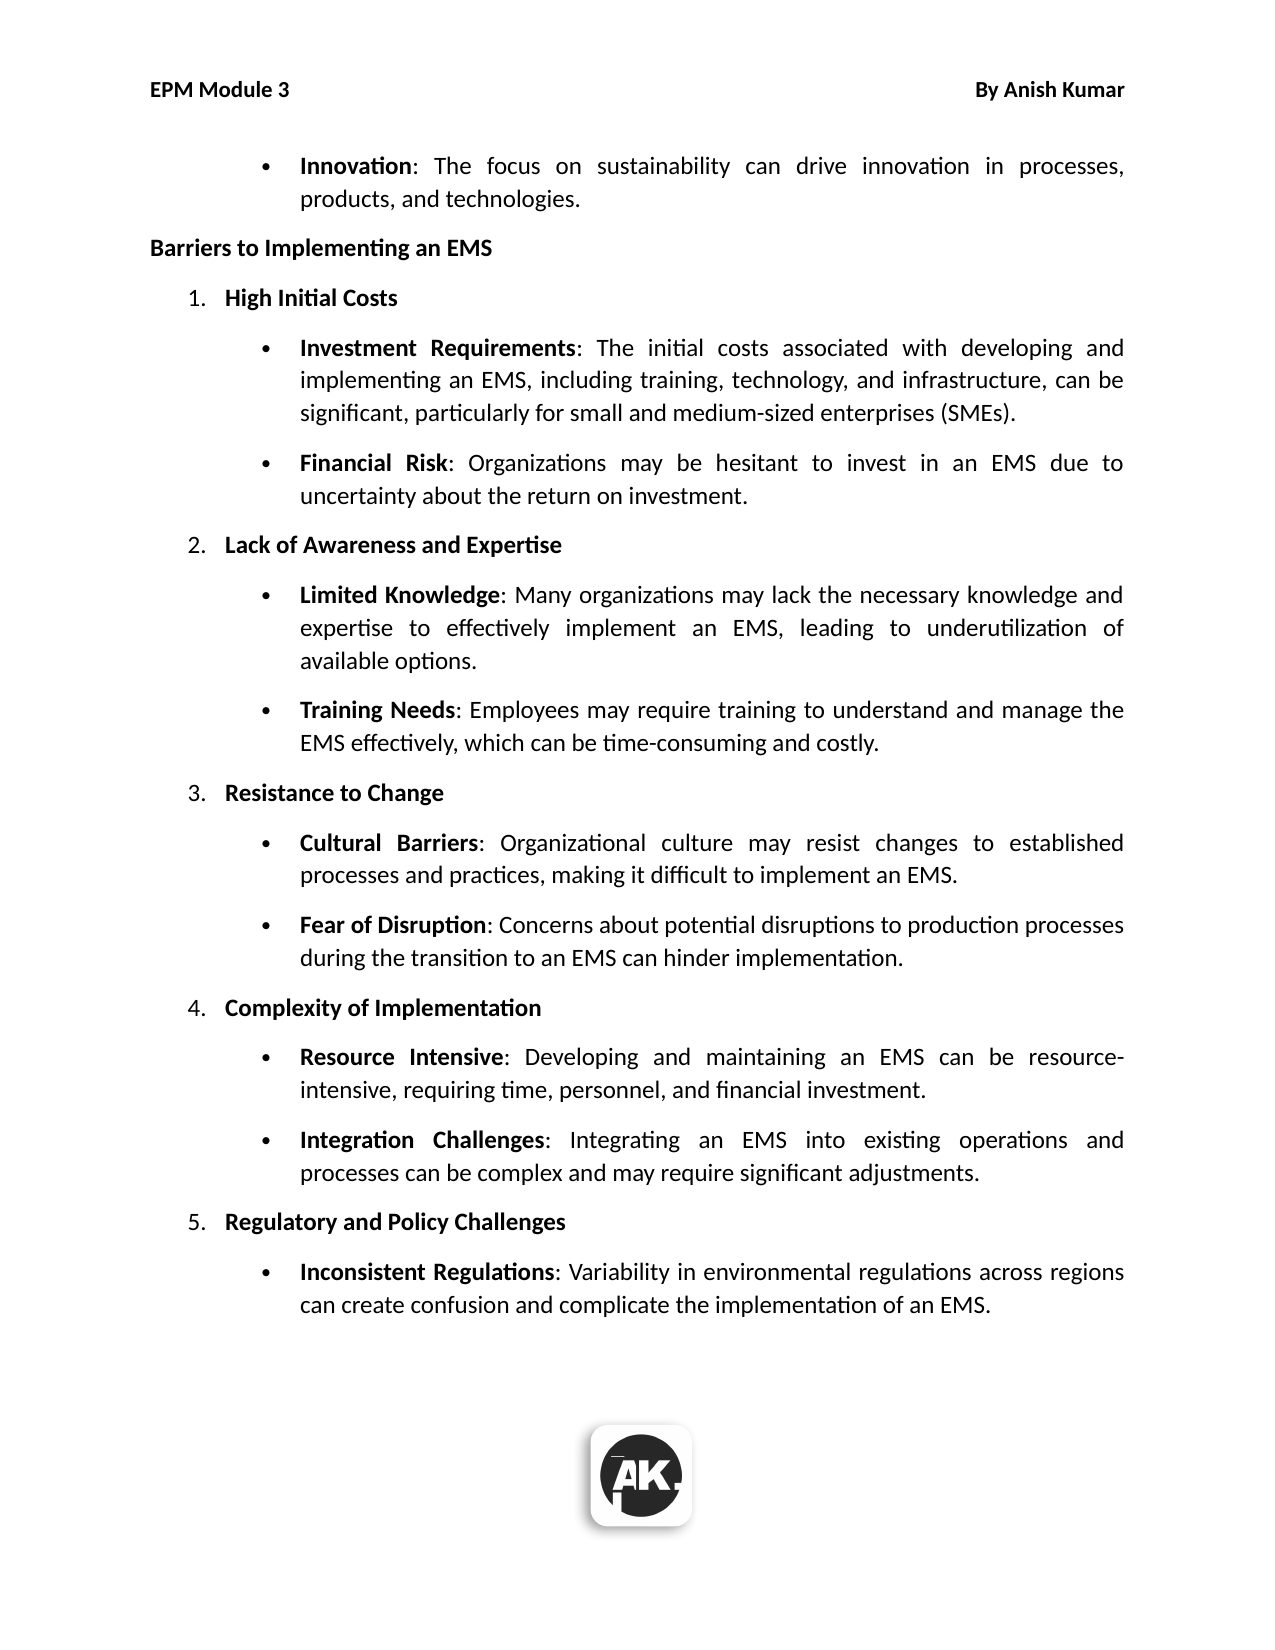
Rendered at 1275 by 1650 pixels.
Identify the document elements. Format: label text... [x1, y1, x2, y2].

list Financial Risk: Organizations may be hesitant to invest in an EMS due to uncertainty about the return on investment. [262, 447, 1125, 511]
list Inconsistent Regulations: Variability in environmental regulations across regions can create confusion and complicate the implementation of an EMS. [262, 1256, 1125, 1319]
picture [590, 1424, 692, 1527]
list Integration Challenges: Integrating an EMS into existing operations and processes can be complex and may require significant adjustments. [262, 1124, 1125, 1187]
list Limited Knowledge: Many organizations may lack the necessary knowledge and expertise to effectively implement an EMS, leading to underutilization of available options. [262, 579, 1125, 676]
list Innovation: The focus on sustainability can drive innovation in processes, products, and technologies. [262, 150, 1125, 213]
list Cultural Barriers: Organizational culture may resist changes to established processes and practices, making it difficult to implement an EMS. [262, 827, 1125, 890]
list Resistance to Change [187, 777, 1125, 808]
list Lack of Awareness and Expertise [187, 529, 1125, 560]
text Barriers to Implementing an EMS [150, 232, 1125, 263]
list Fear of Disruption: Concerns about potential disruptions to production processes during the transition to an EMS can hinder implementation. [262, 909, 1125, 973]
list Investment Requirements: The initial costs associated with developing and implementing an EMS, including training, technology, and infrastructure, can be significant, particularly for small and medium-sized enterprises (SMEs). [262, 332, 1125, 428]
list High Initial Costs [187, 282, 1125, 313]
list Resource Intensive: Developing and maintaining an EMS can be resource-intensive, requiring time, personnel, and financial investment. [262, 1041, 1125, 1105]
list Complexity of Implementation [187, 992, 1125, 1022]
list Regulatory and Policy Challenges [187, 1206, 1125, 1237]
list Training Needs: Employees may require training to understand and manage the EMS effectively, which can be time-consuming and costly. [262, 694, 1125, 758]
